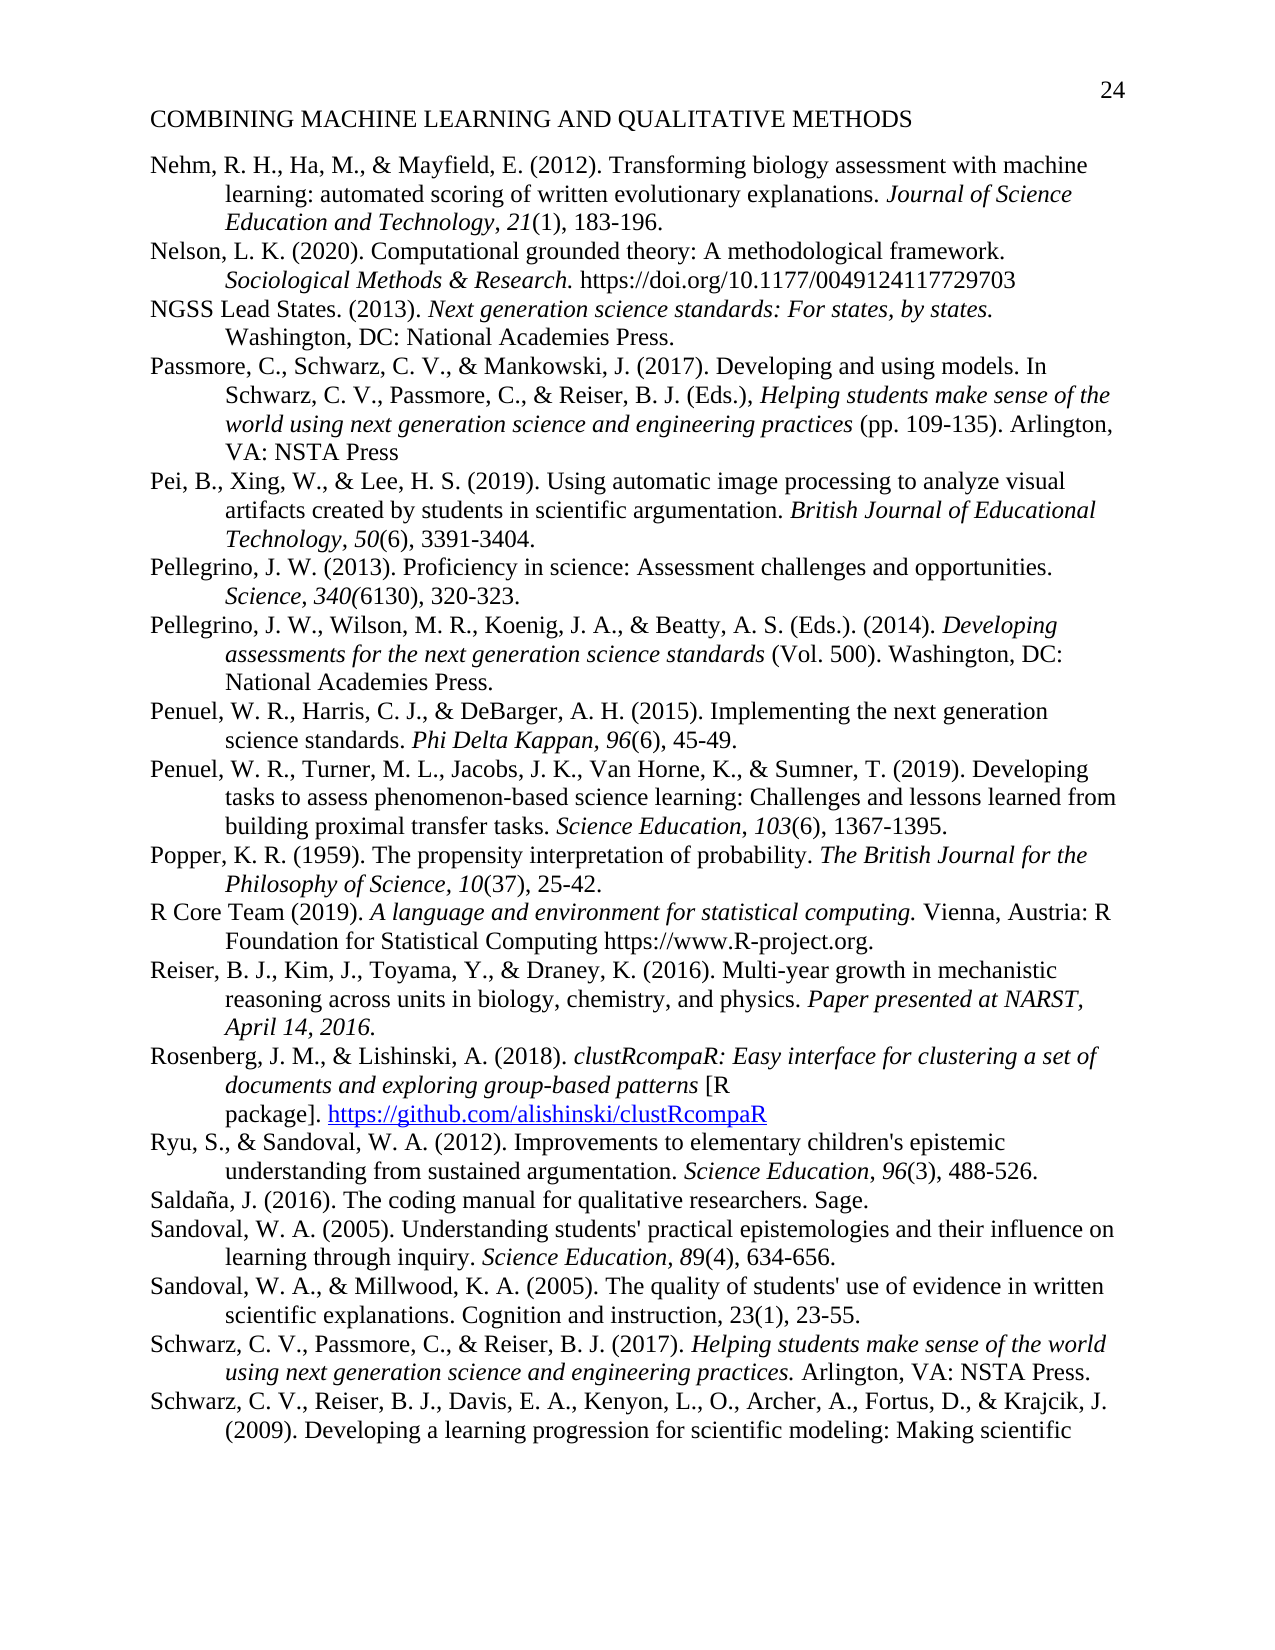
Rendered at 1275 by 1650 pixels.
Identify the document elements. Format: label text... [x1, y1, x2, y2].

text Passmore, C., Schwarz, C. V., & Mankowski, J. (2017). Developing and using models. In Schwarz, C. V., Passmore, C., & Reiser, B. J. (Eds.), Helping students make sense of the world using next generation science and engineering practices (pp. 109-135). Arlington, VA: NSTA Press [150, 351, 1125, 466]
text Ryu, S., & Sandoval, W. A. (2012). Improvements to elementary children's epistemic understanding from sustained argumentation. Science Education, 96(3), 488-526. [150, 1127, 1125, 1185]
text Sandoval, W. A., & Millwood, K. A. (2005). The quality of students' use of evidence in written scientific explanations. Cognition and instruction, 23(1), 23-55. [150, 1271, 1125, 1329]
text Schwarz, C. V., Passmore, C., & Reiser, B. J. (2017). Helping students make sense of the world using next generation science and engineering practices. Arlington, VA: NSTA Press. [150, 1329, 1125, 1386]
text Penuel, W. R., Harris, C. J., & DeBarger, A. H. (2015). Implementing the next generation science standards. Phi Delta Kappan, 96(6), 45-49. [150, 696, 1125, 754]
text Penuel, W. R., Turner, M. L., Jacobs, J. K., Van Horne, K., & Sumner, T. (2019). Developing tasks to assess phenomenon‐based science learning: Challenges and lessons learned from building proximal transfer tasks. Science Education, 103(6), 1367-1395. [150, 754, 1125, 840]
text Pei, B., Xing, W., & Lee, H. S. (2019). Using automatic image processing to analyze visual artifacts created by students in scientific argumentation. British Journal of Educational Technology, 50(6), 3391-3404. [150, 466, 1125, 552]
text Popper, K. R. (1959). The propensity interpretation of probability. The British Journal for the Philosophy of Science, 10(37), 25-42. [150, 840, 1125, 897]
text Nehm, R. H., Ha, M., & Mayfield, E. (2012). Transforming biology assessment with machine learning: automated scoring of written evolutionary explanations. Journal of Science Education and Technology, 21(1), 183-196. [150, 150, 1125, 236]
text Pellegrino, J. W. (2013). Proficiency in science: Assessment challenges and opportunities. Science, 340(6130), 320-323. [150, 552, 1125, 610]
text Reiser, B. J., Kim, J., Toyama, Y., & Draney, K. (2016). Multi-year growth in mechanistic reasoning across units in biology, chemistry, and physics. Paper presented at NARST, April 14, 2016. [150, 955, 1125, 1041]
text R Core Team (2019). A language and environment for statistical computing. Vienna, Austria: R Foundation for Statistical Computing https://www.R-project.org. [150, 897, 1125, 955]
text NGSS Lead States. (2013). Next generation science standards: For states, by states. Washington, DC: National Academies Press. [150, 294, 1125, 351]
text Rosenberg, J. M., & Lishinski, A. (2018). clustRcompaR: Easy interface for clustering a set of documents and exploring group-based patterns [R package]. https://github.com/alishinski/clustRcompaR [150, 1041, 1125, 1127]
text Nelson, L. K. (2020). Computational grounded theory: A methodological framework. Sociological Methods & Research. https://doi.org/10.1177/0049124117729703 [150, 236, 1125, 294]
text Pellegrino, J. W., Wilson, M. R., Koenig, J. A., & Beatty, A. S. (Eds.). (2014). Developing assessments for the next generation science standards (Vol. 500). Washington, DC: National Academies Press. [150, 610, 1125, 696]
text Sandoval, W. A. (2005). Understanding students' practical epistemologies and their influence on learning through inquiry. Science Education, 89(4), 634-656. [150, 1214, 1125, 1271]
